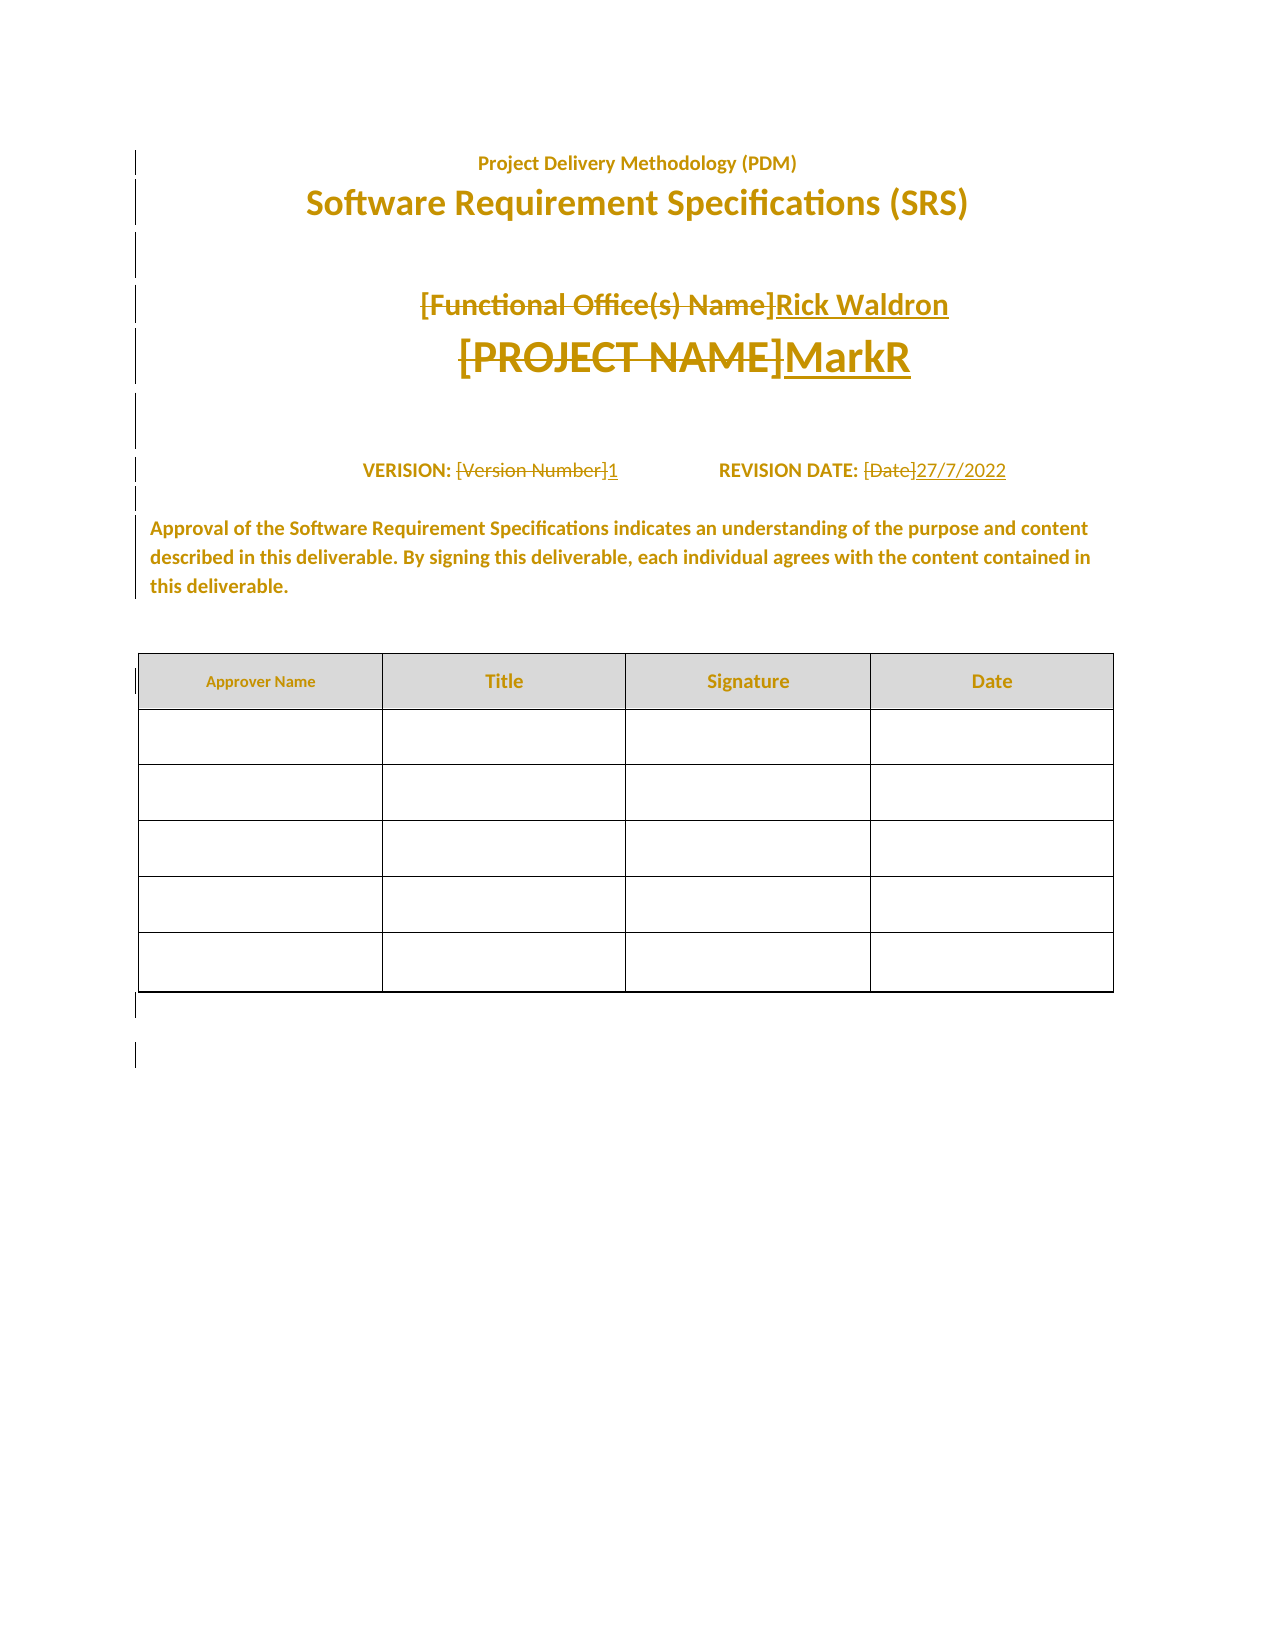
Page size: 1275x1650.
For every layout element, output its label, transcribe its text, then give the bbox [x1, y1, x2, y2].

table_cell [139, 877, 382, 932]
table_cell [139, 933, 382, 991]
table_cell [626, 710, 870, 764]
list Software Requirement Specifications (SRS) [150, 179, 1125, 225]
table_cell [626, 821, 870, 876]
table_cell [139, 821, 382, 876]
table_header Title [383, 654, 625, 708]
table_cell [139, 710, 382, 764]
table_header Signature [626, 654, 870, 708]
table_header Approver Name [139, 654, 382, 708]
table_cell [626, 877, 870, 932]
table_cell [139, 765, 382, 820]
table_cell [383, 765, 625, 820]
table_cell [871, 877, 1113, 932]
list VERISION: REVISION DATE: [244, 457, 1125, 482]
table_cell [626, 933, 870, 991]
table_cell [871, 933, 1113, 991]
table_header Date [871, 654, 1113, 708]
table_cell [871, 710, 1113, 764]
table_cell [626, 765, 870, 820]
table_cell [383, 821, 625, 876]
table_cell [383, 710, 625, 764]
list Project Delivery Methodology (PDM) [150, 150, 1125, 175]
table_cell [383, 933, 625, 991]
list Approval of the Software Requirement Specifications indicates an understanding of the purpose and content described in this deliverable. By signing this deliverable, each individual agrees with the content contained in this deliverable. [150, 515, 1125, 599]
table_cell [871, 765, 1113, 820]
table_cell [871, 821, 1113, 876]
table_cell [383, 877, 625, 932]
